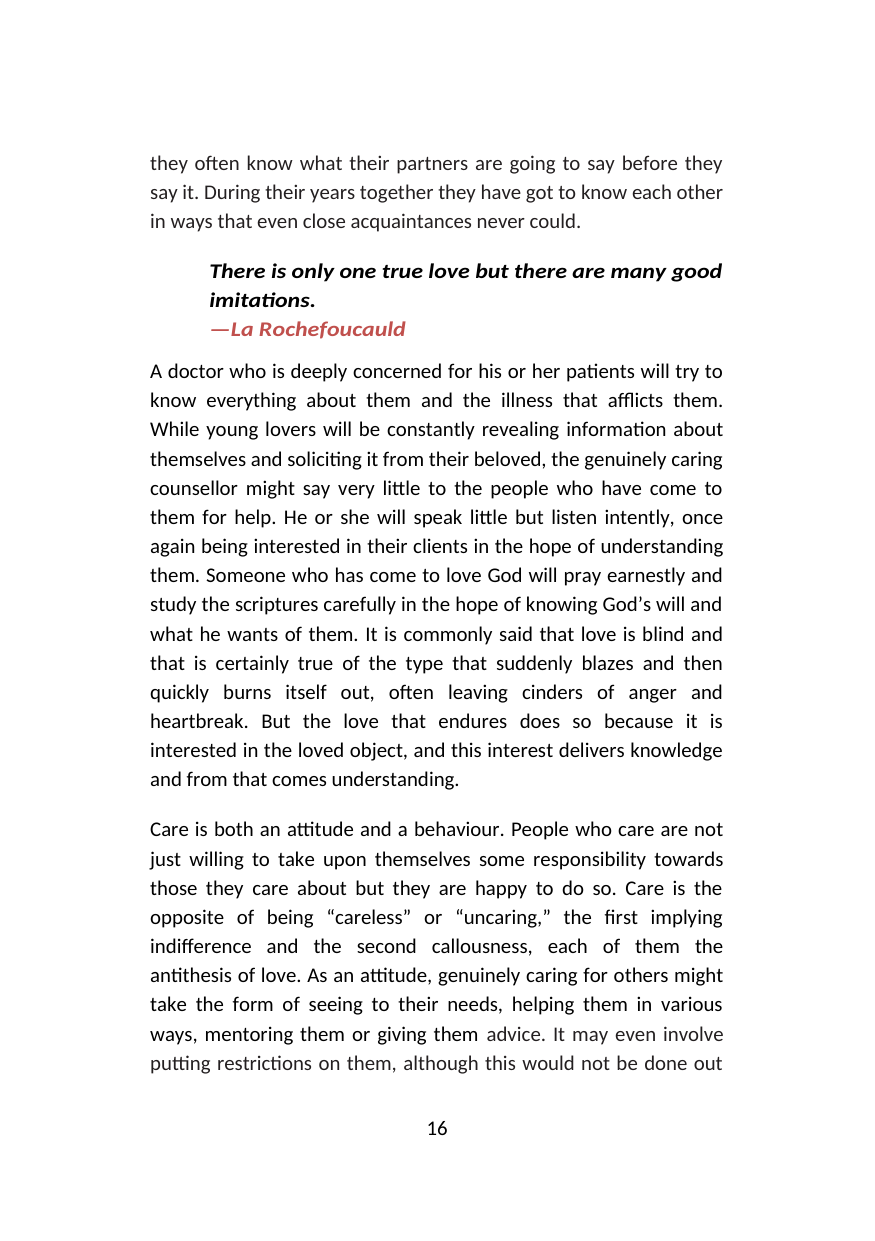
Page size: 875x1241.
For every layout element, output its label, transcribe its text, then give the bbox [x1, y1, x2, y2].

text A doctor who is deeply concerned for his or her patients will try to know everything about them and the illness that afflicts them. While young lovers will be constantly revealing information about themselves and soliciting it from their beloved, the genuinely caring counsellor might say very little to the people who have come to them for help. He or she will speak little but listen intently, once again being interested in their clients in the hope of understanding them. Someone who has come to love God will pray earnestly and study the scriptures carefully in the hope of knowing God’s will and what he wants of them. It is commonly said that love is blind and that is certainly true of the type that suddenly blazes and then quickly burns itself out, often leaving cinders of anger and heartbreak. But the love that endures does so because it is interested in the loved object, and this interest delivers knowledge and from that comes understanding. [150, 358, 724, 792]
text There is only one true love but there are many good imitations. —La Rochefoucauld [209, 258, 724, 342]
